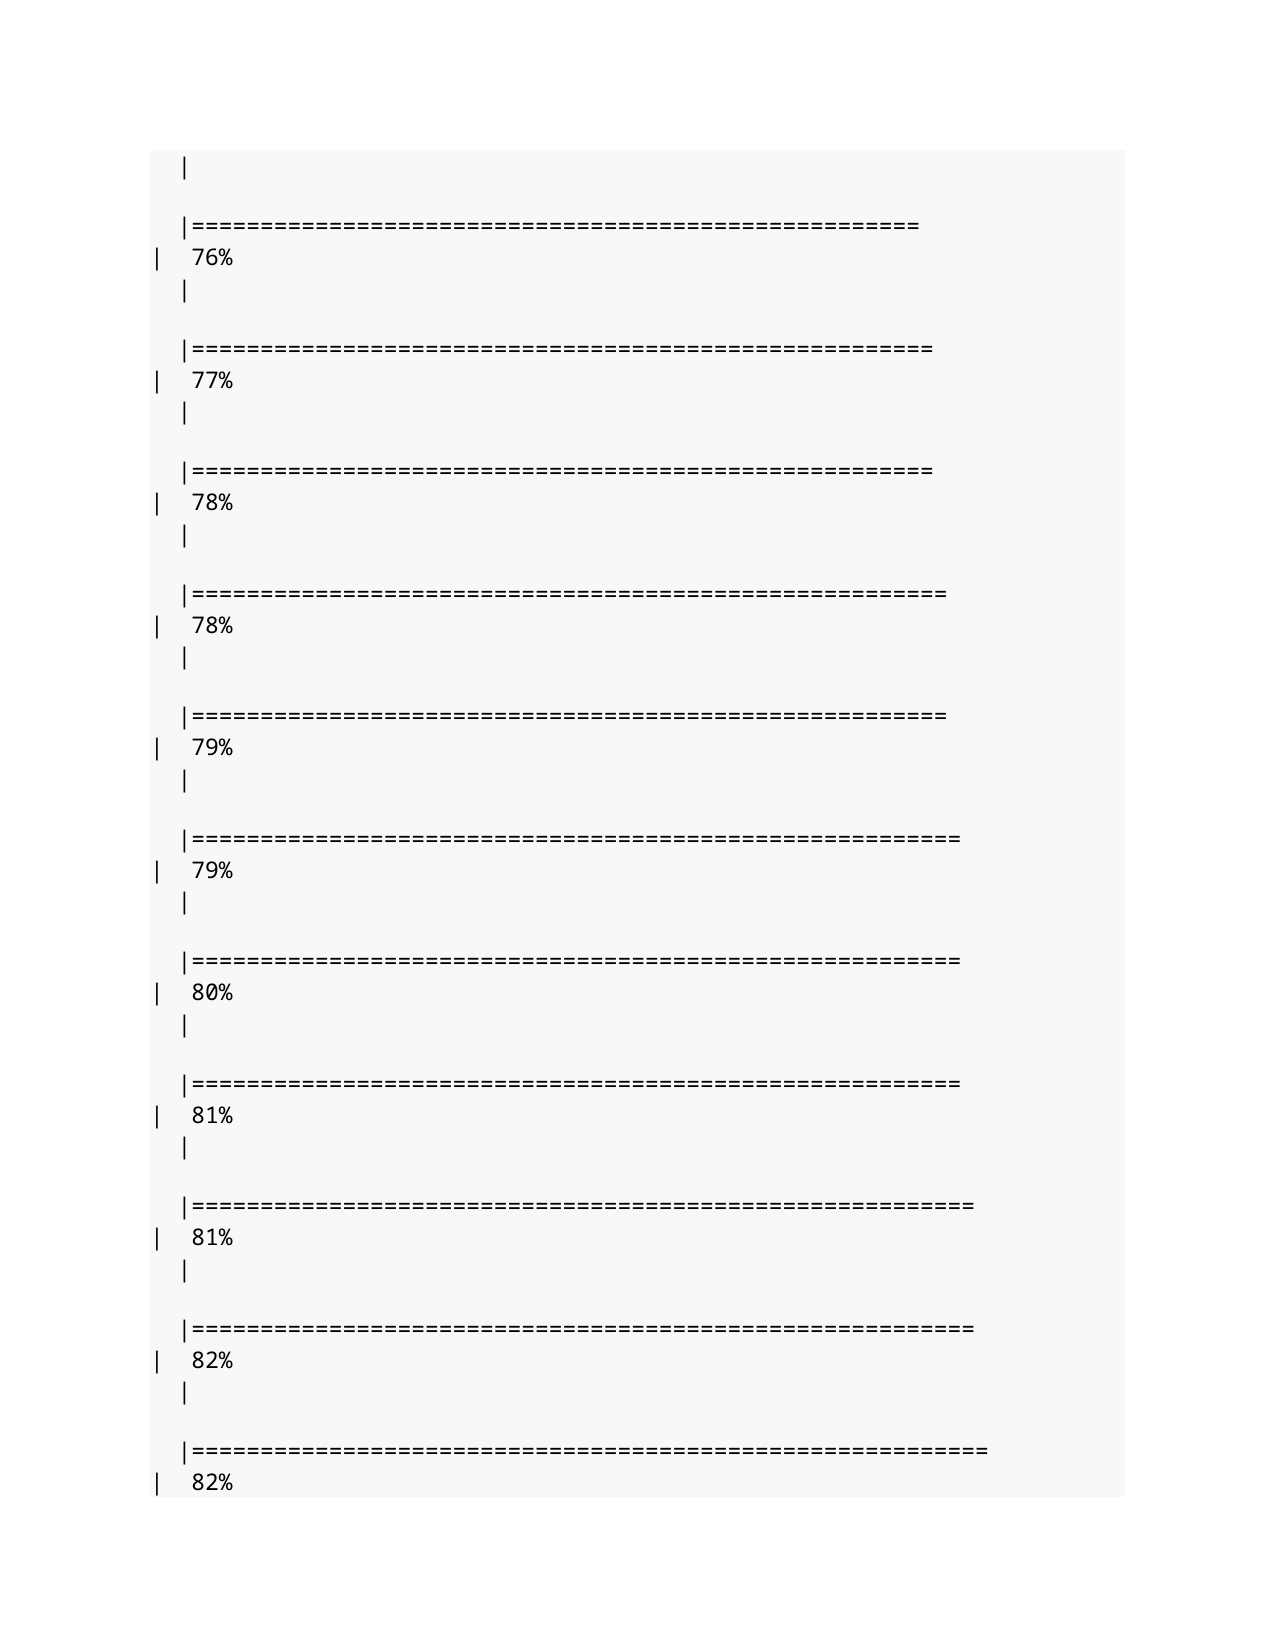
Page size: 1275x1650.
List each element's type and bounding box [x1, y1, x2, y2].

text [150, 150, 1125, 1497]
